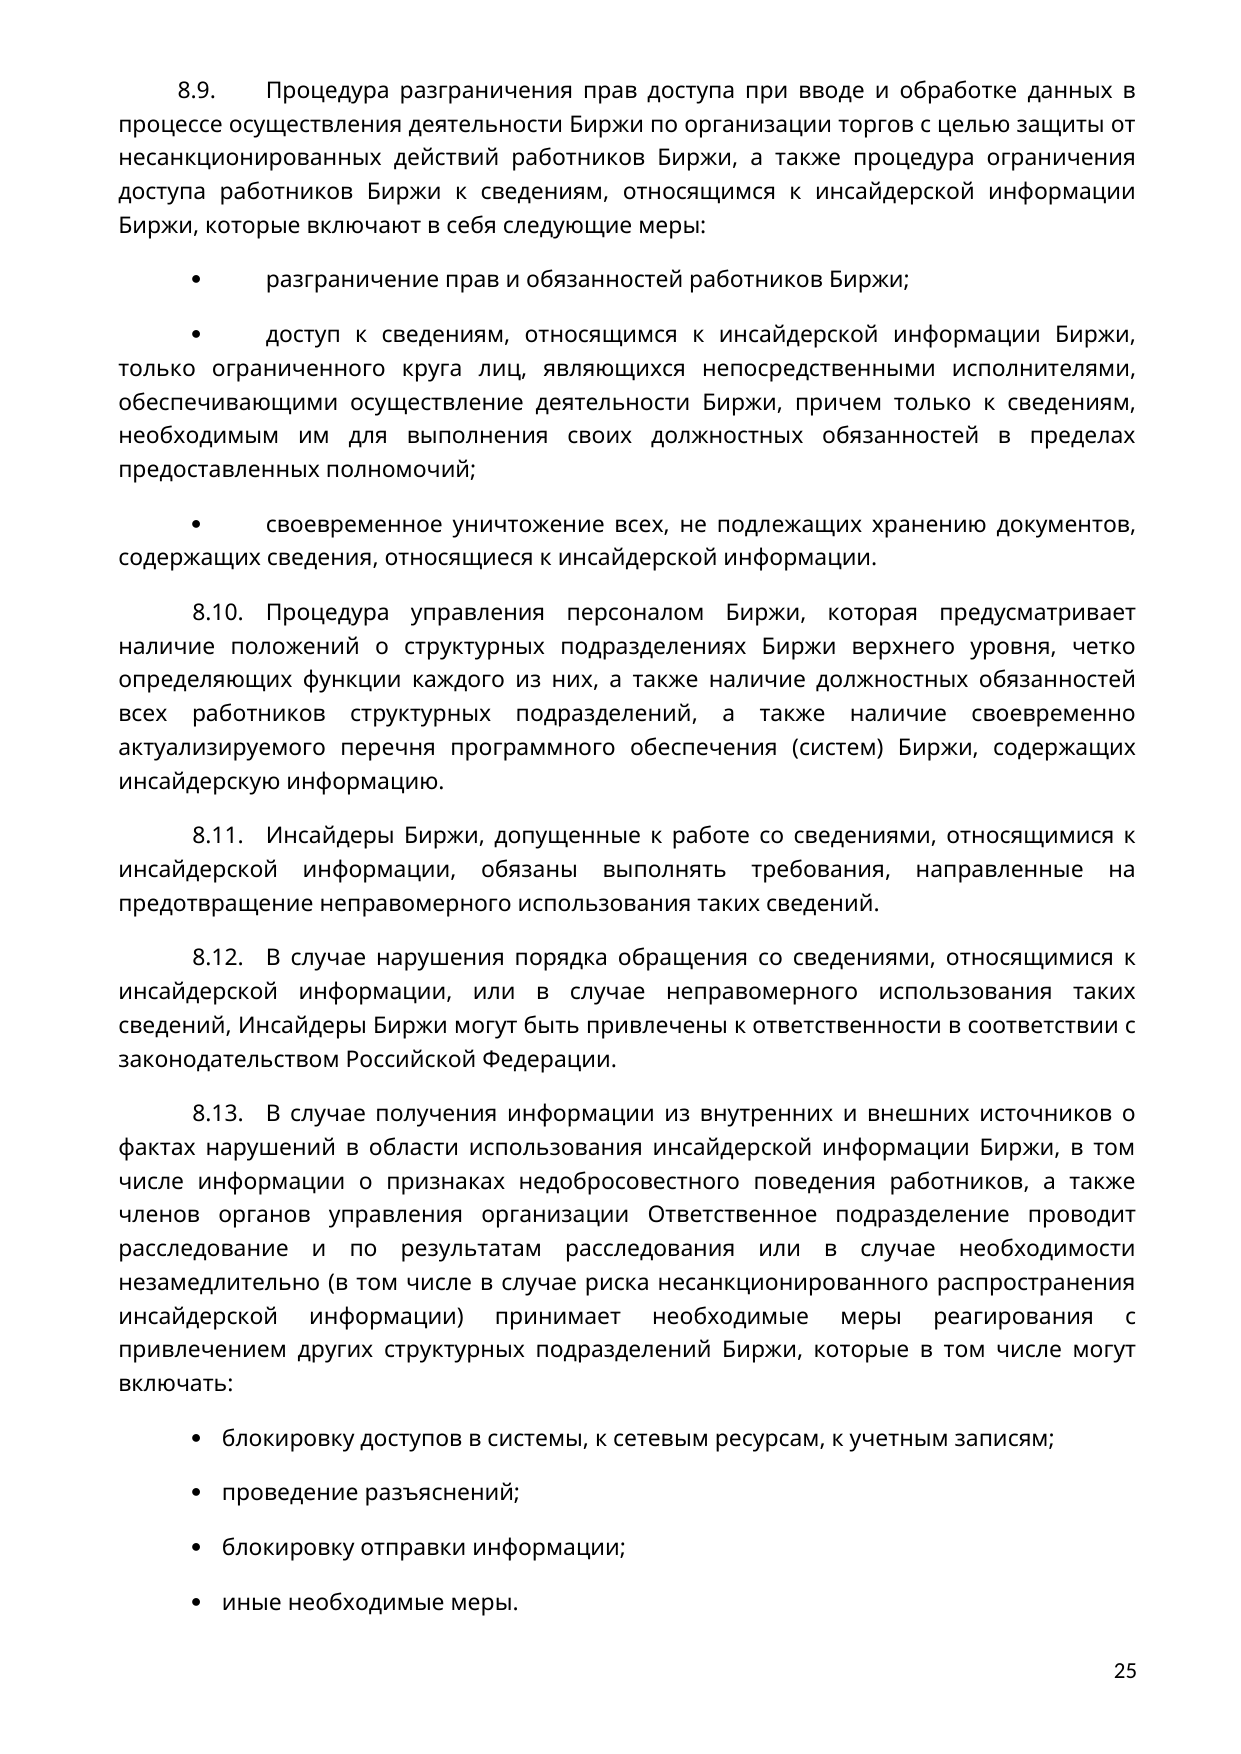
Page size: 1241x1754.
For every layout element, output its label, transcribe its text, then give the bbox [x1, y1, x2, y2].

list блокировку отправки информации; [118, 1531, 1137, 1562]
list доступ к сведениям, относящимся к инсайдерской информации Биржи, только ограниченного круга лиц, являющихся непосредственными исполнителями, обеспечивающими осуществление деятельности Биржи, причем только к сведениям, необходимым им для выполнения своих должностных обязанностей в пределах предоставленных полномочий; [118, 318, 1137, 484]
list Процедура управления персоналом Биржи, которая предусматривает наличие положений о структурных подразделениях Биржи верхнего уровня, четко определяющих функции каждого из них, а также наличие должностных обязанностей всех работников структурных подразделений, а также наличие своевременно актуализируемого перечня программного обеспечения (систем) Биржи, содержащих инсайдерскую информацию. [118, 596, 1137, 796]
list проведение разъяснений; [118, 1476, 1137, 1508]
list Инсайдеры Биржи, допущенные к работе со сведениями, относящимися к инсайдерской информации, обязаны выполнять требования, направленные на предотвращение неправомерного использования таких сведений. [118, 819, 1137, 918]
list блокировку доступов в системы, к сетевым ресурсам, к учетным записям; [118, 1422, 1137, 1453]
list В случае нарушения порядка обращения со сведениями, относящимися к инсайдерской информации, или в случае неправомерного использования таких сведений, Инсайдеры Биржи могут быть привлечены к ответственности в соответствии с законодательством Российской Федерации. [118, 941, 1137, 1074]
list Процедура разграничения прав доступа при вводе и обработке данных в процессе осуществления деятельности Биржи по организации торгов с целью защиты от несанкционированных действий работников Биржи, а также процедура ограничения доступа работников Биржи к сведениям, относящимся к инсайдерской информации Биржи, которые включают в себя следующие меры: [118, 74, 1137, 240]
list своевременное уничтожение всех, не подлежащих хранению документов, содержащих сведения, относящиеся к инсайдерской информации. [118, 508, 1137, 573]
list В случае получения информации из внутренних и внешних источников о фактах нарушений в области использования инсайдерской информации Биржи, в том числе информации о признаках недобросовестного поведения работников, а также членов органов управления организации Ответственное подразделение проводит расследование и по результатам расследования или в случае необходимости незамедлительно (в том числе в случае риска несанкционированного распространения инсайдерской информации) принимает необходимые меры реагирования с привлечением других структурных подразделений Биржи, которые в том числе могут включать: [118, 1097, 1137, 1398]
list иные необходимые меры. [118, 1586, 1137, 1617]
list разграничение прав и обязанностей работников Биржи; [118, 263, 1137, 295]
